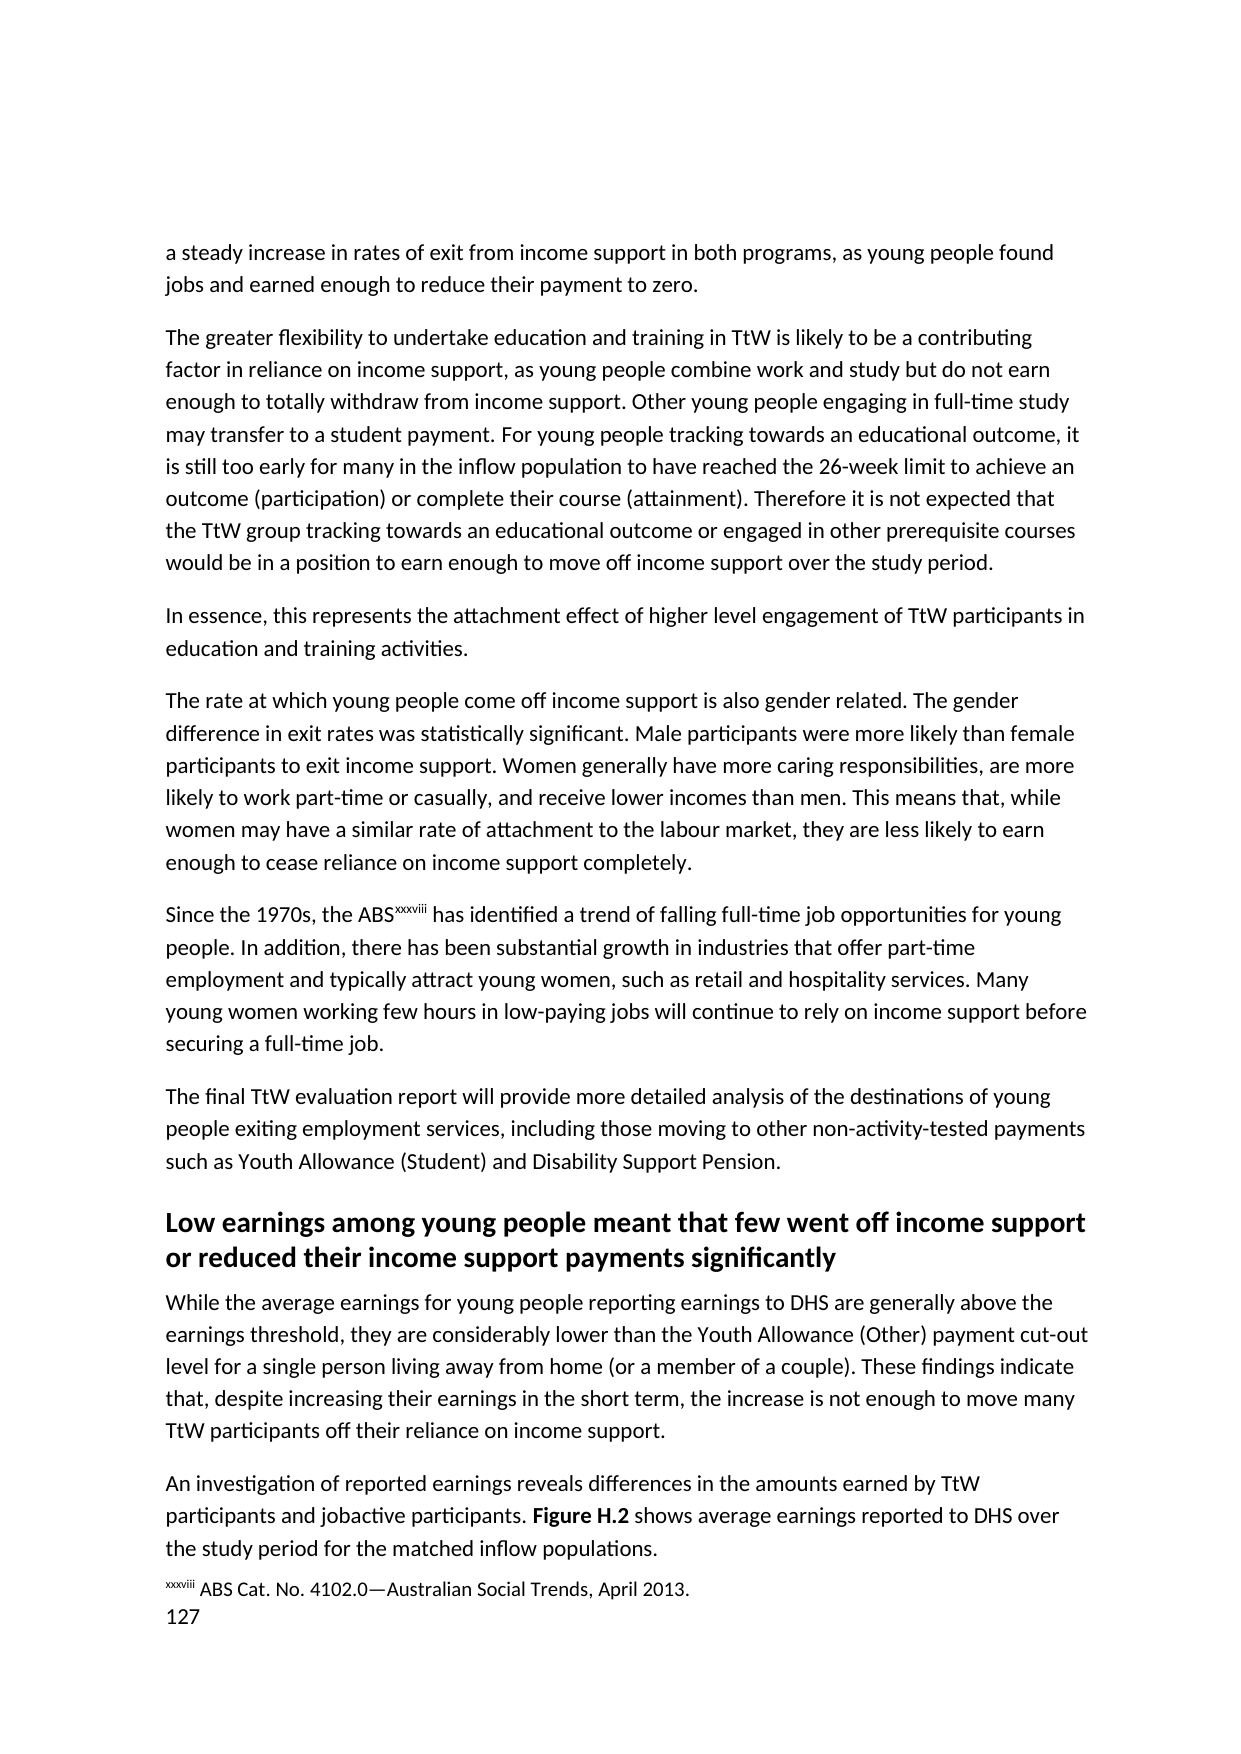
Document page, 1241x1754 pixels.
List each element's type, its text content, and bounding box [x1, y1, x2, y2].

text An investigation of reported earnings reveals differences in the amounts earned by TtW participants and jobactive participants. Figure H.2 shows average earnings reported to DHS over the study period for the matched inflow populations. [165, 1469, 1090, 1562]
subtitle Low earnings among young people meant that few went off income support or reduced their income support payments significantly [165, 1204, 1090, 1275]
text The final TtW evaluation report will provide more detailed analysis of the destinations of young people exiting employment services, including those moving to other non-activity-tested payments such as Youth Allowance (Student) and Disability Support Pension. [165, 1082, 1090, 1175]
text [165, 238, 1090, 298]
text The rate at which young people come off income support is also gender related. The gender difference in exit rates was statistically significant. Male participants were more likely than female participants to exit income support. Women generally have more caring responsibilities, are more likely to work part-time or casually, and receive lower incomes than men. This means that, while women may have a similar rate of attachment to the labour market, they are less likely to earn enough to cease reliance on income support completely. [165, 687, 1090, 876]
text While the average earnings for young people reporting earnings to DHS are generally above the earnings threshold, they are considerably lower than the Youth Allowance (Other) payment cut-out level for a single person living away from home (or a member of a couple). These findings indicate that, despite increasing their earnings in the short term, the increase is not enough to move many TtW participants off their reliance on income support. [165, 1288, 1090, 1444]
text Since the 1970s, the ABS has identified a trend of falling full-time job opportunities for young people. In addition, there has been substantial growth in industries that offer part-time employment and typically attract young women, such as retail and hospitality services. Many young women working few hours in low-paying jobs will continue to rely on income support before securing a full-time job. [165, 901, 1090, 1057]
text The greater flexibility to undertake education and training in TtW is likely to be a contributing factor in reliance on income support, as young people combine work and study but do not earn enough to totally withdraw from income support. Other young people engaging in full-time study may transfer to a student payment. For young people tracking towards an educational outcome, it is still too early for many in the inflow population to have reached the 26-week limit to achieve an outcome (participation) or complete their course (attainment). Therefore it is not expected that the TtW group tracking towards an educational outcome or engaged in other prerequisite courses would be in a position to earn enough to move off income support over the study period. [165, 323, 1090, 576]
text In essence, this represents the attachment effect of higher level engagement of TtW participants in education and training activities. [165, 601, 1090, 662]
